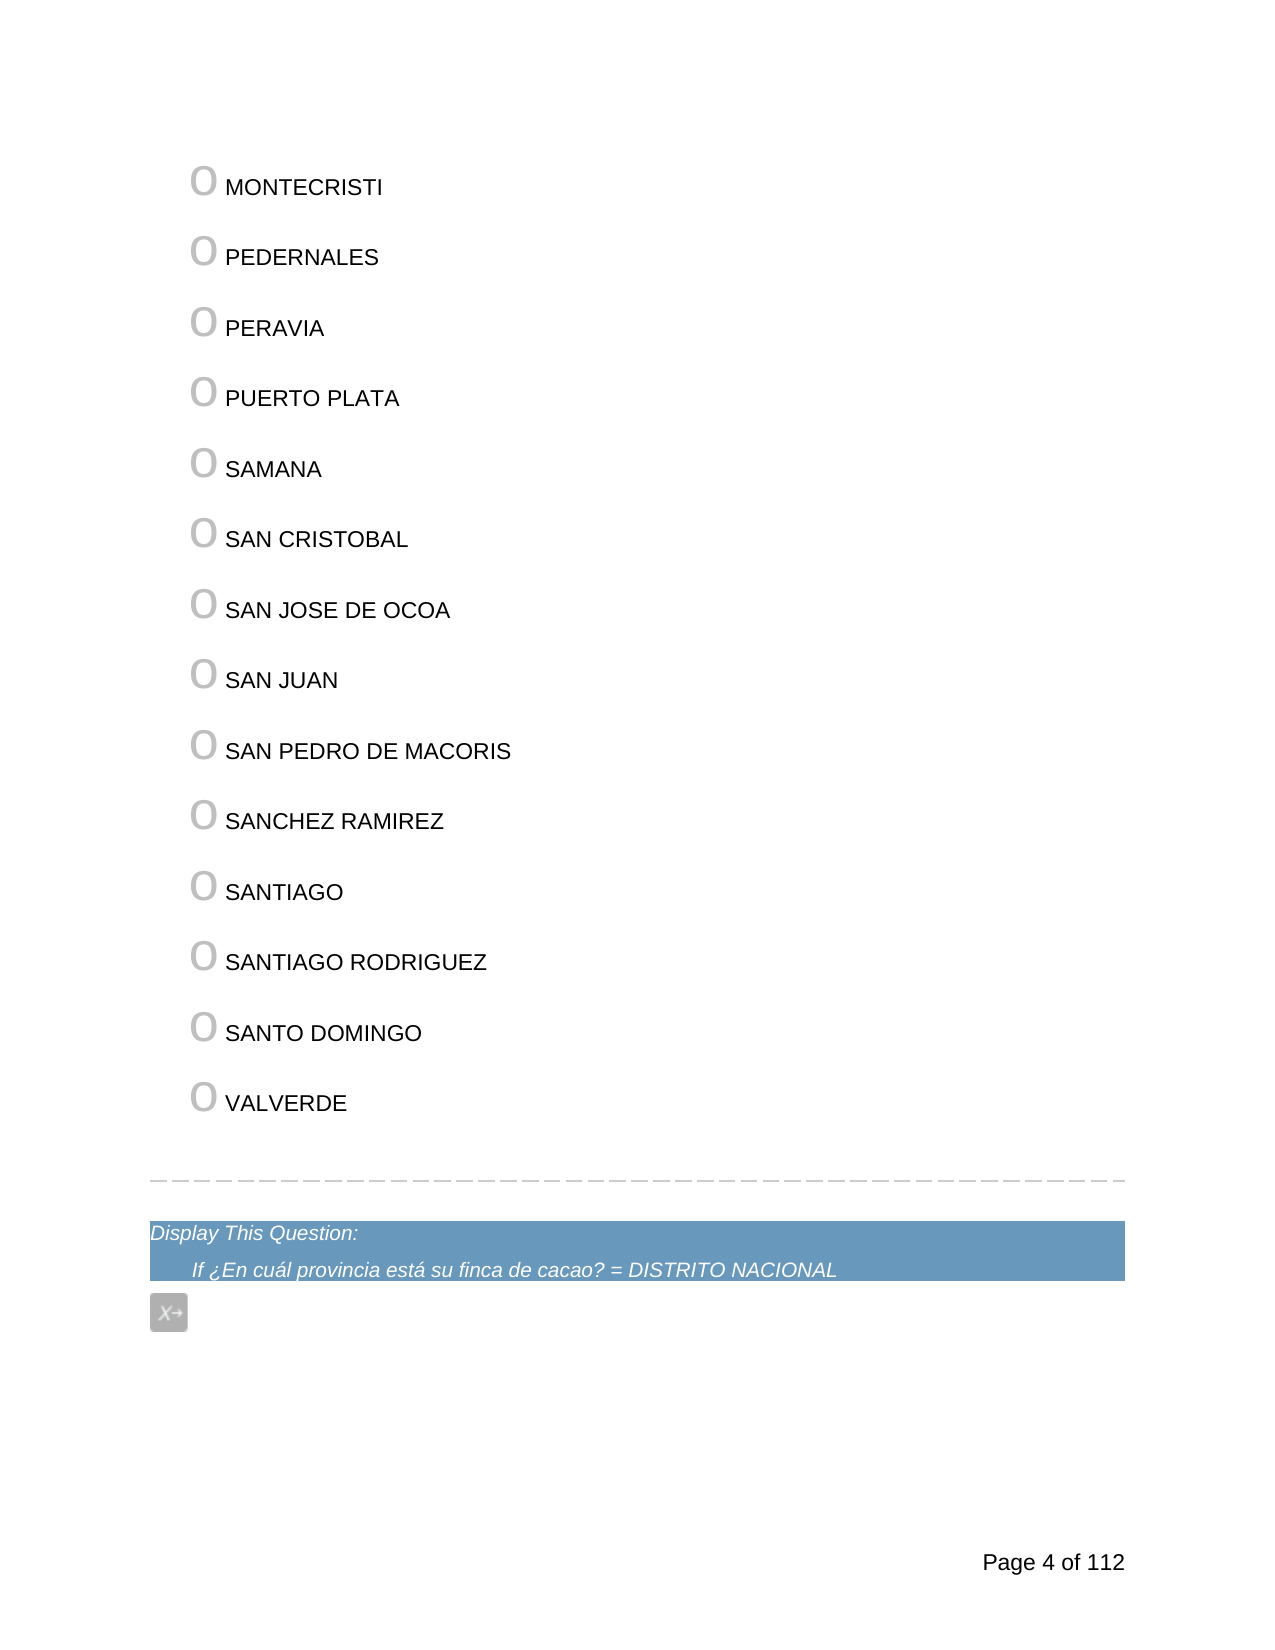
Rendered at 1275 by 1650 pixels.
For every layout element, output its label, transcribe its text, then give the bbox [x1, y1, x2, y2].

list SAN JOSE DE OCOA [187, 573, 1125, 634]
list VALVERDE [187, 1067, 1125, 1128]
list SAN CRISTOBAL [187, 503, 1125, 564]
list SANTIAGO [187, 855, 1125, 917]
text Display This Question: [150, 1221, 1125, 1245]
list PERAVIA [187, 291, 1125, 352]
picture [150, 1293, 188, 1332]
list SANTO DOMINGO [187, 996, 1125, 1058]
list PEDERNALES [187, 221, 1125, 282]
list SANTIAGO RODRIGUEZ [187, 926, 1125, 987]
list SAN PEDRO DE MACORIS [187, 714, 1125, 776]
text If ¿En cuál provincia está su finca de cacao? = DISTRITO NACIONAL [150, 1257, 1125, 1281]
list SAN JUAN [187, 644, 1125, 705]
list SANCHEZ RAMIREZ [187, 785, 1125, 846]
list SAMANA [187, 432, 1125, 493]
list MONTECRISTI [187, 150, 1125, 211]
list PUERTO PLATA [187, 362, 1125, 423]
